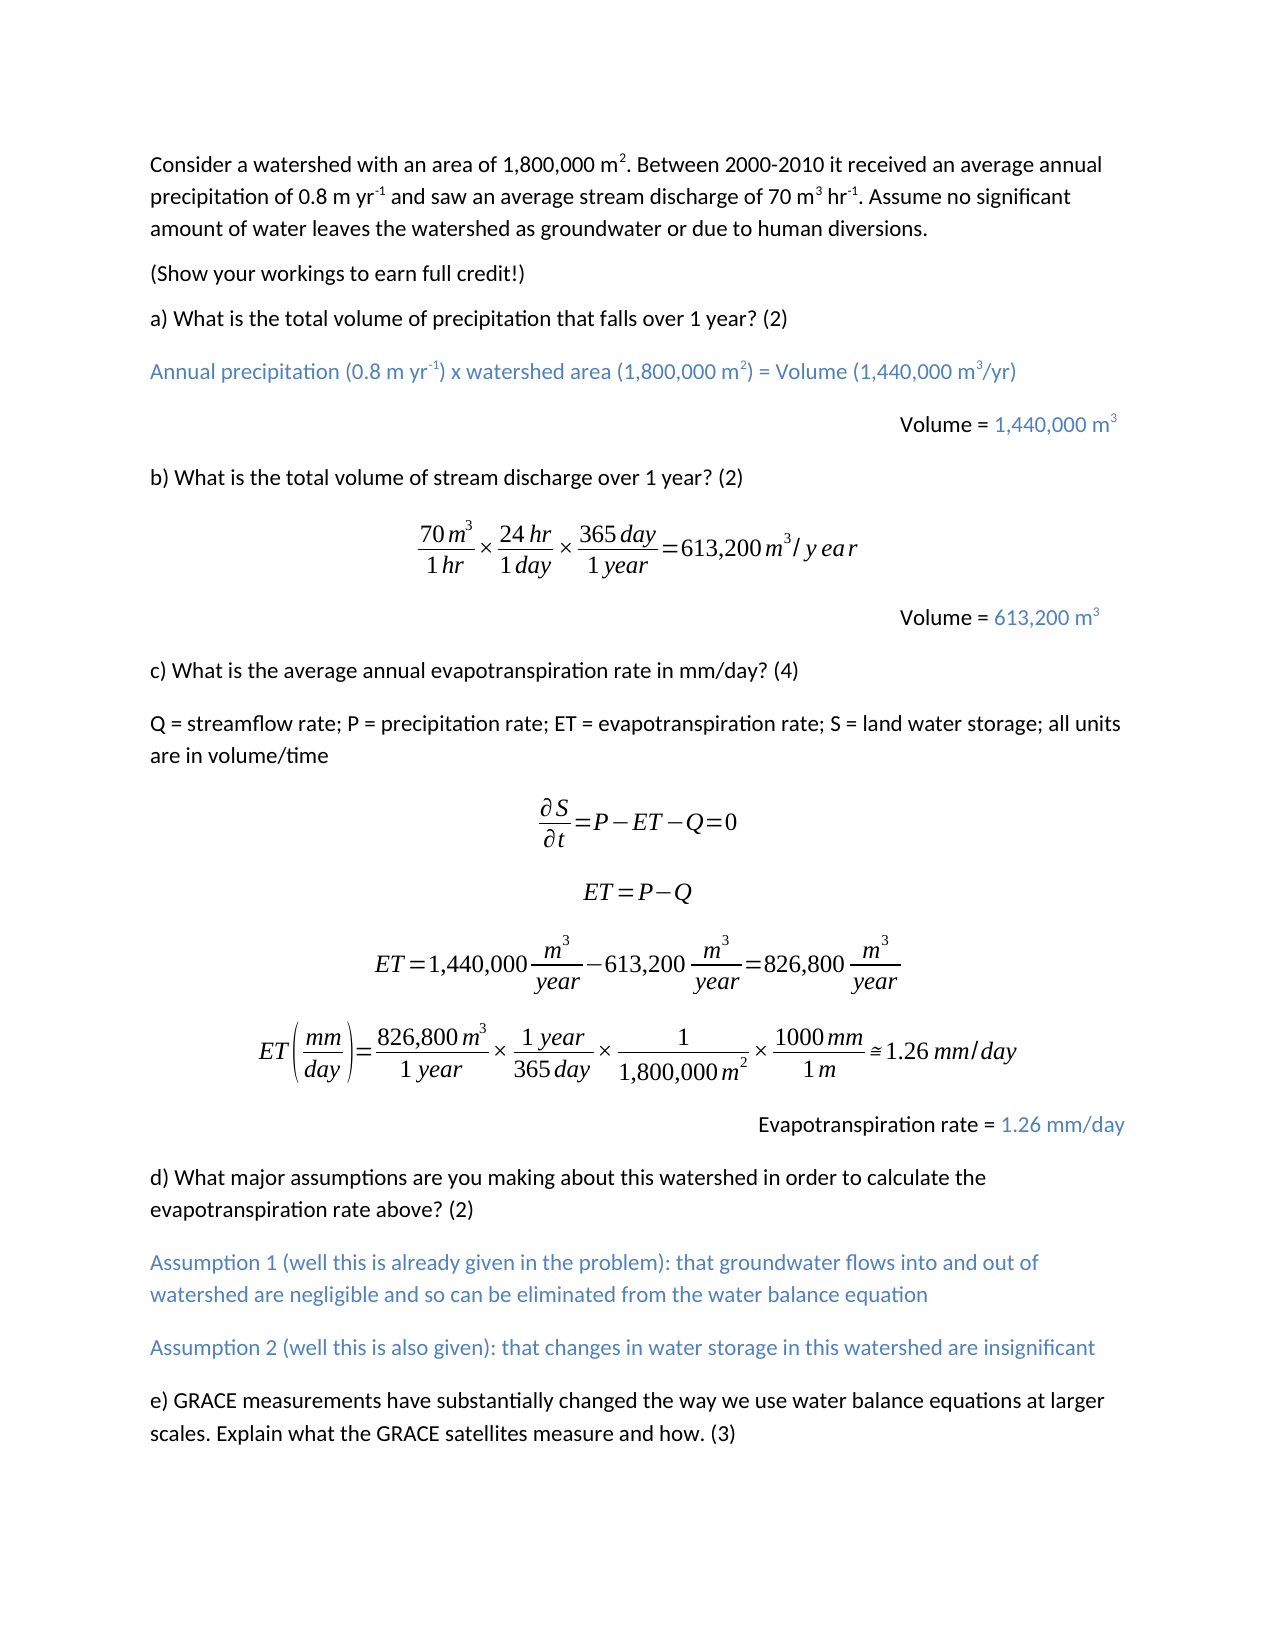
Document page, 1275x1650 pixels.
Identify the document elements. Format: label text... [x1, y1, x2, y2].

text (Show your workings to earn full credit!) [150, 259, 1125, 287]
text c) What is the average annual evapotranspiration rate in mm/day? (4) [150, 656, 1125, 684]
text Consider a watershed with an area of 1,800,000 m2. Between 2000-2010 it received an average annual precipitation of 0.8 m yr-1 and saw an average stream discharge of 70 m3 hr-1. Assume no significant amount of water leaves the watershed as groundwater or due to human diversions. [150, 150, 1125, 242]
text Assumption 2 (well this is also given): that changes in water storage in this watershed are insignificant [150, 1333, 1125, 1362]
text b) What is the total volume of stream discharge over 1 year? (2) [150, 463, 1125, 491]
text a) What is the total volume of precipitation that falls over 1 year? (2) [150, 304, 1125, 332]
text e) GRACE measurements have substantially changed the way we use water balance equations at larger scales. Explain what the GRACE satellites measure and how. (3) [150, 1387, 1125, 1447]
text Q = streamflow rate; P = precipitation rate; ET = evapotranspiration rate; S = land water storage; all units are in volume/time [150, 709, 1125, 769]
text Evapotranspiration rate = 1.26 mm/day [150, 1110, 1125, 1138]
text Volume = 1,440,000 m3 [150, 410, 1125, 438]
text d) What major assumptions are you making about this watershed in order to calculate the evapotranspiration rate above? (2) [150, 1163, 1125, 1223]
text Annual precipitation (0.8 m yr-1) x watershed area (1,800,000 m2) = Volume (1,440,000 m3/yr) [150, 357, 1125, 385]
text Assumption 1 (well this is already given in the problem): that groundwater flows into and out of watershed are negligible and so can be eliminated from the water balance equation [150, 1248, 1125, 1308]
text Volume = 613,200 m3 [825, 603, 1125, 631]
